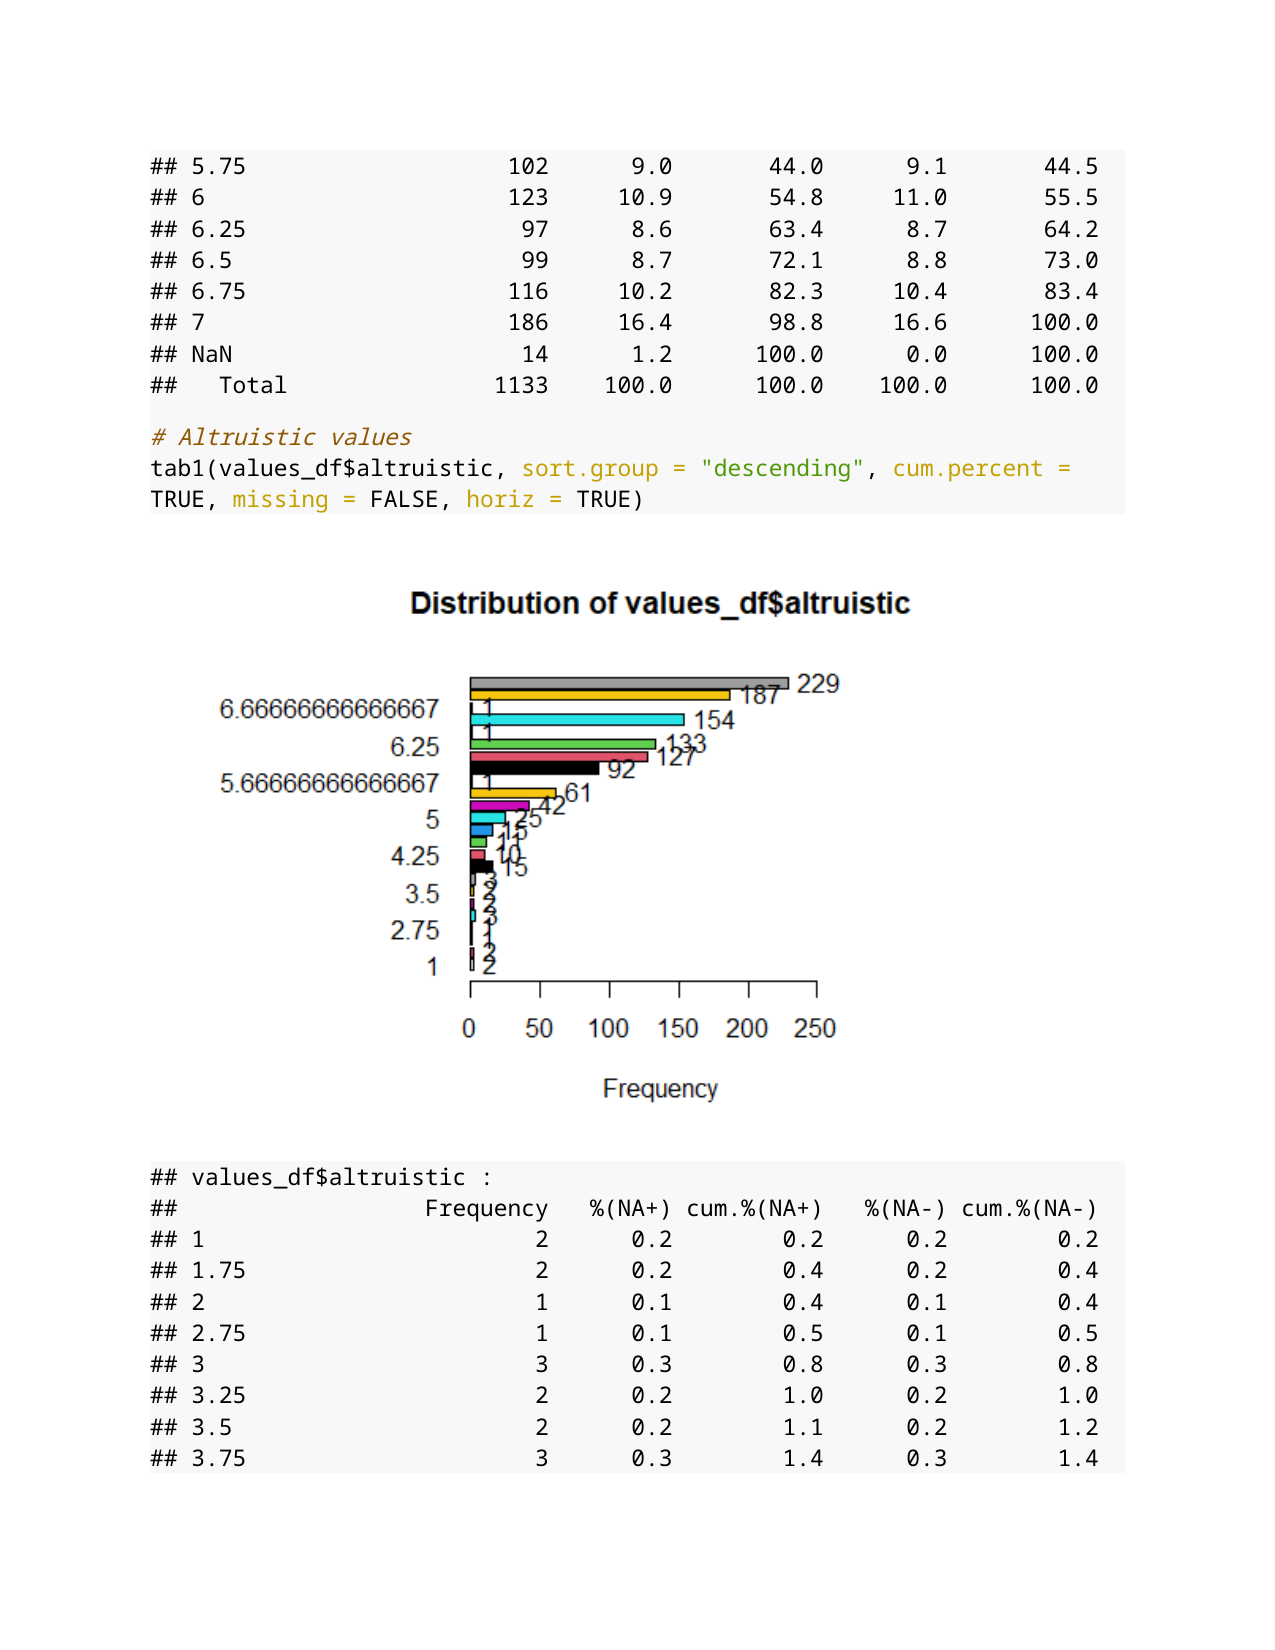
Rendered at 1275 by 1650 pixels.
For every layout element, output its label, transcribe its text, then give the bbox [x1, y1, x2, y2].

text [150, 1161, 1125, 1473]
text # Altruistic values tab1(values_df$altruistic, sort.group = "descending", cum.percent = TRUE, missing = FALSE, horiz = TRUE) [411, 421, 1125, 514]
picture [168, 535, 927, 1142]
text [150, 150, 1125, 400]
